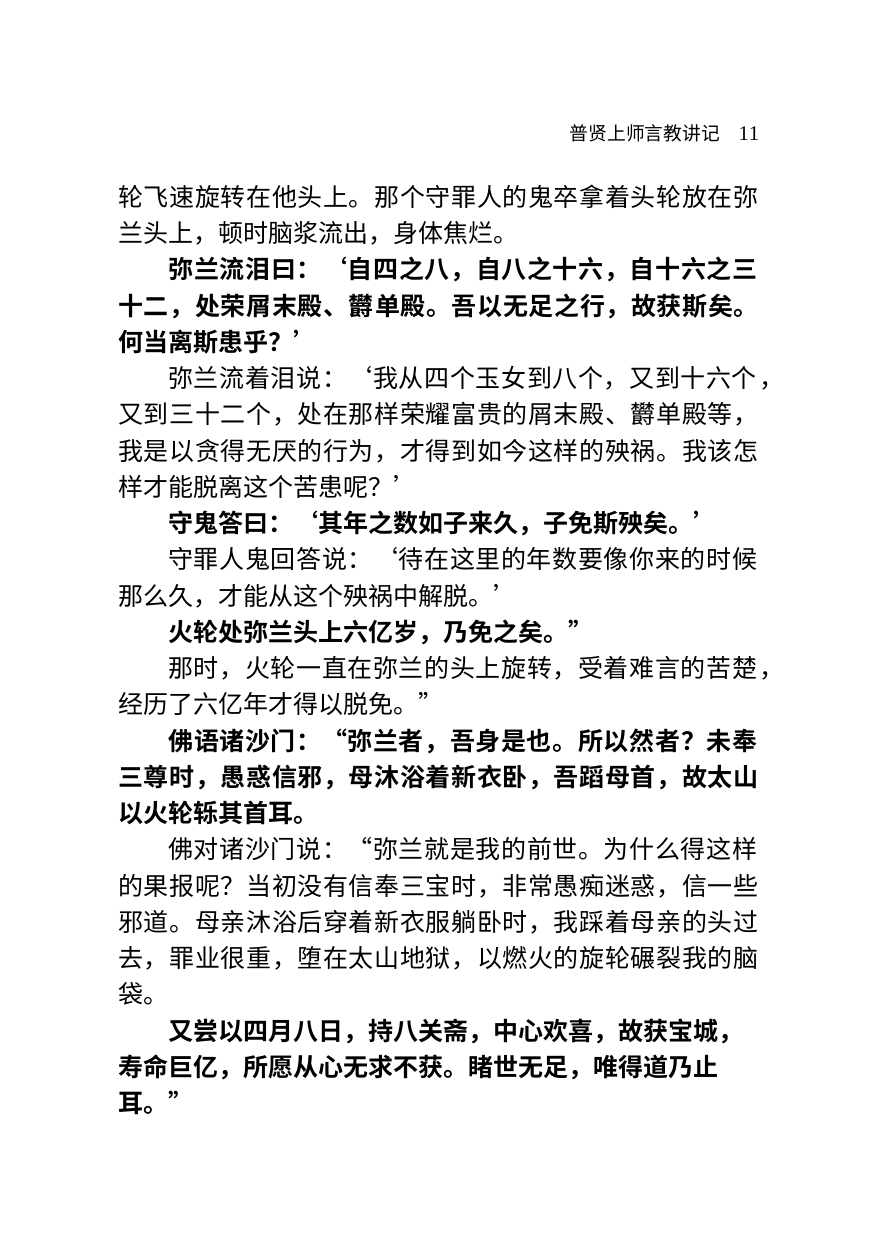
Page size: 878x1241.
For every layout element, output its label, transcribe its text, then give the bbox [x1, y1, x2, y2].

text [118, 177, 759, 250]
text 弥兰流着泪说：‘我从四个玉女到八个，又到十六个，又到三十二个，处在那样荣耀富贵的屑末殿、欝单殿等，我是以贪得无厌的行为，才得到如今这样的殃祸。我该怎样才能脱离这个苦患呢？’ [118, 358, 759, 503]
text 佛语诸沙门：“弥兰者，吾身是也。所以然者？未奉三尊时，愚惑信邪，母沐浴着新衣卧，吾蹈母首，故太山以火轮轹其首耳。 [118, 721, 759, 830]
text 那时，火轮一直在弥兰的头上旋转，受着难言的苦楚，经历了六亿年才得以脱免。” [118, 648, 759, 721]
text 火轮处弥兰头上六亿岁，乃免之矣。” [118, 612, 759, 648]
text 守鬼答曰：‘其年之数如子来久，子免斯殃矣。’ [118, 503, 759, 540]
text 佛对诸沙门说：“弥兰就是我的前世。为什么得这样的果报呢？当初没有信奉三宝时，非常愚痴迷惑，信一些邪道。母亲沐浴后穿着新衣服躺卧时，我踩着母亲的头过去，罪业很重，堕在太山地狱，以燃火的旋轮碾裂我的脑袋。 [118, 830, 759, 1011]
text 守罪人鬼回答说：‘待在这里的年数要像你来的时候那么久，才能从这个殃祸中解脱。’ [118, 540, 759, 612]
text 又尝以四月八日，持八关斋，中心欢喜，故获宝城，寿命巨亿，所愿从心无求不获。睹世无足，唯得道乃止耳。” [118, 1011, 759, 1120]
text 弥兰流泪曰：‘自四之八，自八之十六，自十六之三十二，处荣屑末殿、欝单殿。吾以无足之行，故获斯矣。何当离斯患乎？’ [118, 250, 759, 358]
